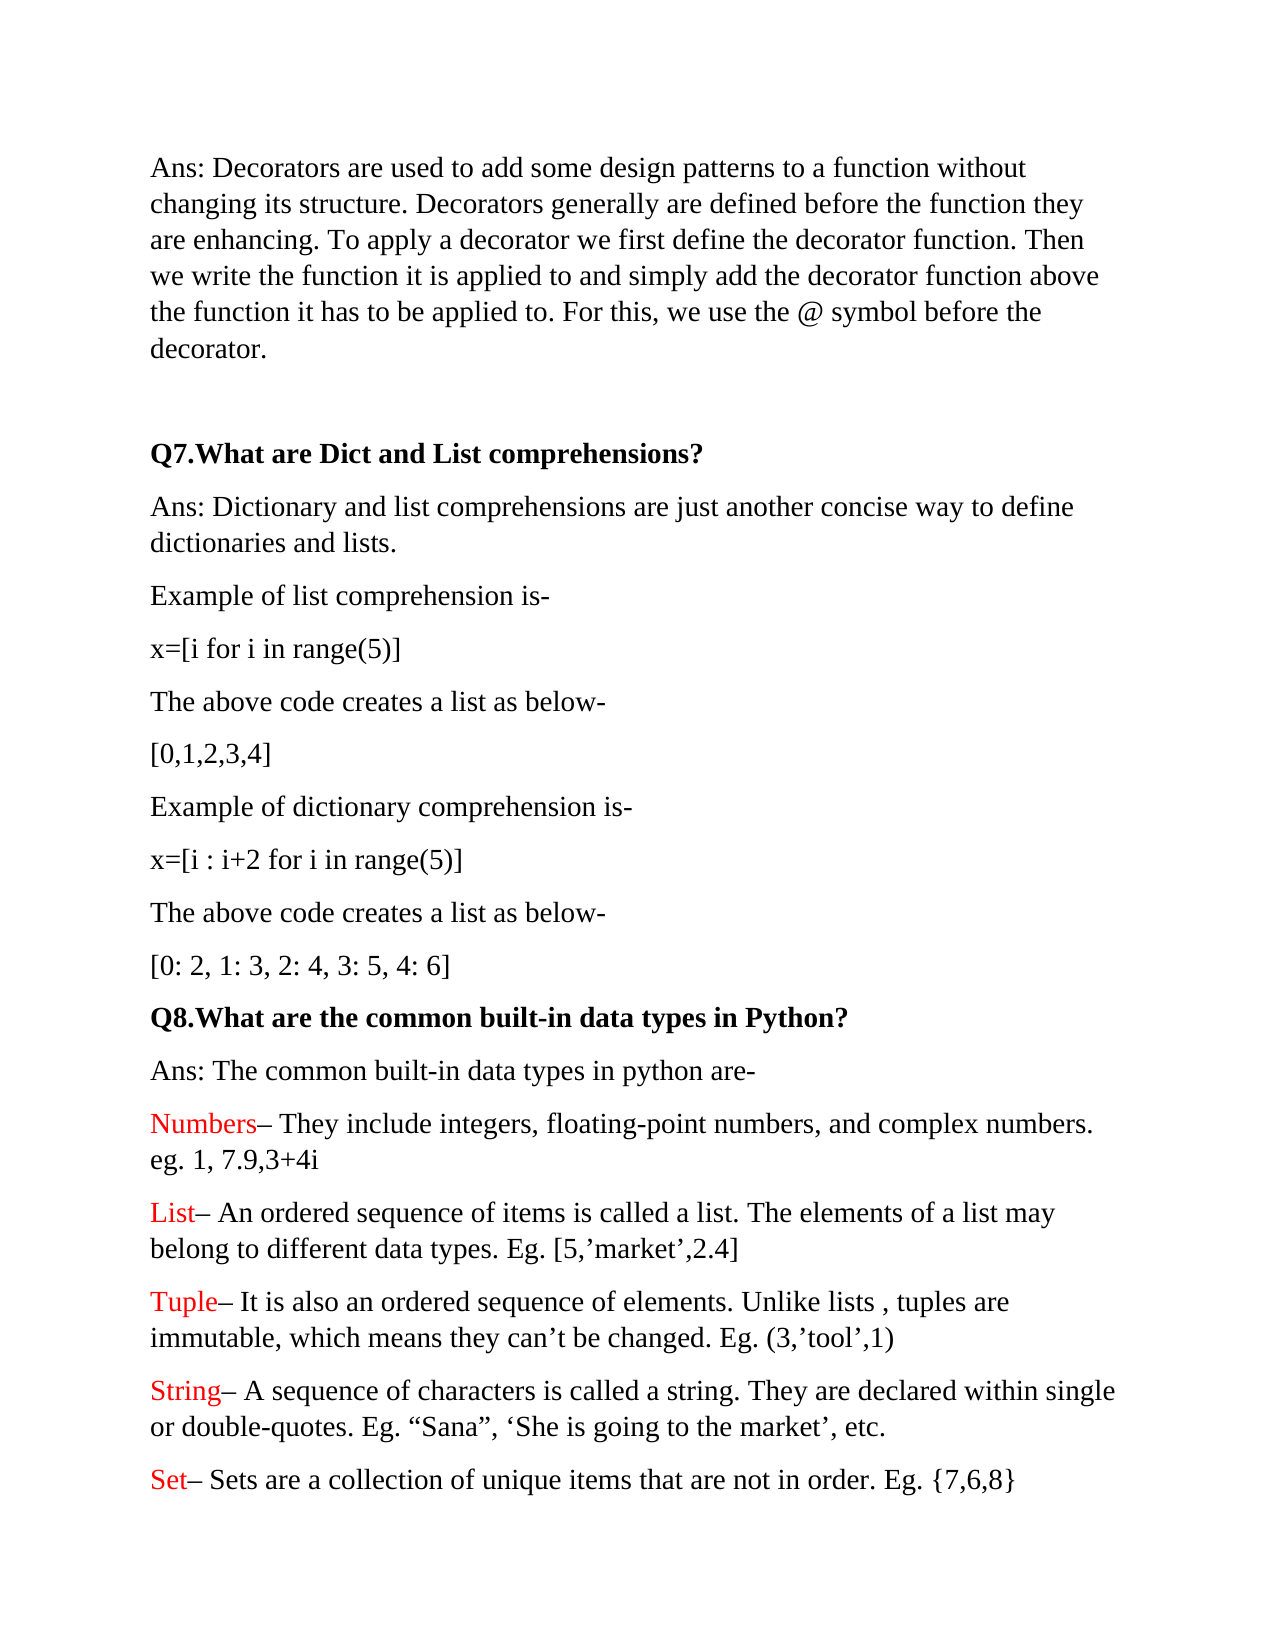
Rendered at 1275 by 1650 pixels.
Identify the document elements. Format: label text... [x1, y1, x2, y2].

text The above code creates a list as below- [150, 895, 1125, 928]
text List– An ordered sequence of items is called a list. The elements of a list may belong to different data types. Eg. [5,’market’,2.4] [150, 1195, 1125, 1265]
text x=[i for i in range(5)] [150, 631, 1125, 664]
text Ans: Decorators are used to add some design patterns to a function without changing its structure. Decorators generally are defined before the function they are enhancing. To apply a decorator we first define the decorator function. Then we write the function it is applied to and simply add the decorator function above the function it has to be applied to. For this, we use the @ symbol before the decorator. [150, 150, 1125, 364]
text Q7.What are Dict and List comprehensions? [150, 436, 1125, 470]
text x=[i : i+2 for i in range(5)] [150, 842, 1125, 876]
text Tuple– It is also an ordered sequence of elements. Unlike lists , tuples are immutable, which means they can’t be changed. Eg. (3,’tool’,1) [150, 1284, 1125, 1354]
text Example of dictionary comprehension is- [150, 789, 1125, 823]
text [0,1,2,3,4] [150, 737, 1125, 770]
text [0: 2, 1: 3, 2: 4, 3: 5, 4: 6] [150, 948, 1125, 981]
text The above code creates a list as below- [150, 684, 1125, 717]
text Q8.What are the common built-in data types in Python? [150, 1001, 1125, 1034]
text Example of list comprehension is- [150, 578, 1125, 612]
text Ans: Dictionary and list comprehensions are just another concise way to define dictionaries and lists. [150, 489, 1125, 559]
text Numbers– They include integers, floating-point numbers, and complex numbers. eg. 1, 7.9,3+4i [150, 1106, 1125, 1176]
text Set– Sets are a collection of unique items that are not in order. Eg. {7,6,8} [150, 1462, 1125, 1496]
text String– A sequence of characters is called a string. They are declared within single or double-quotes. Eg. “Sana”, ‘She is going to the market’, etc. [150, 1373, 1125, 1443]
text Ans: The common built-in data types in python are- [150, 1053, 1125, 1087]
